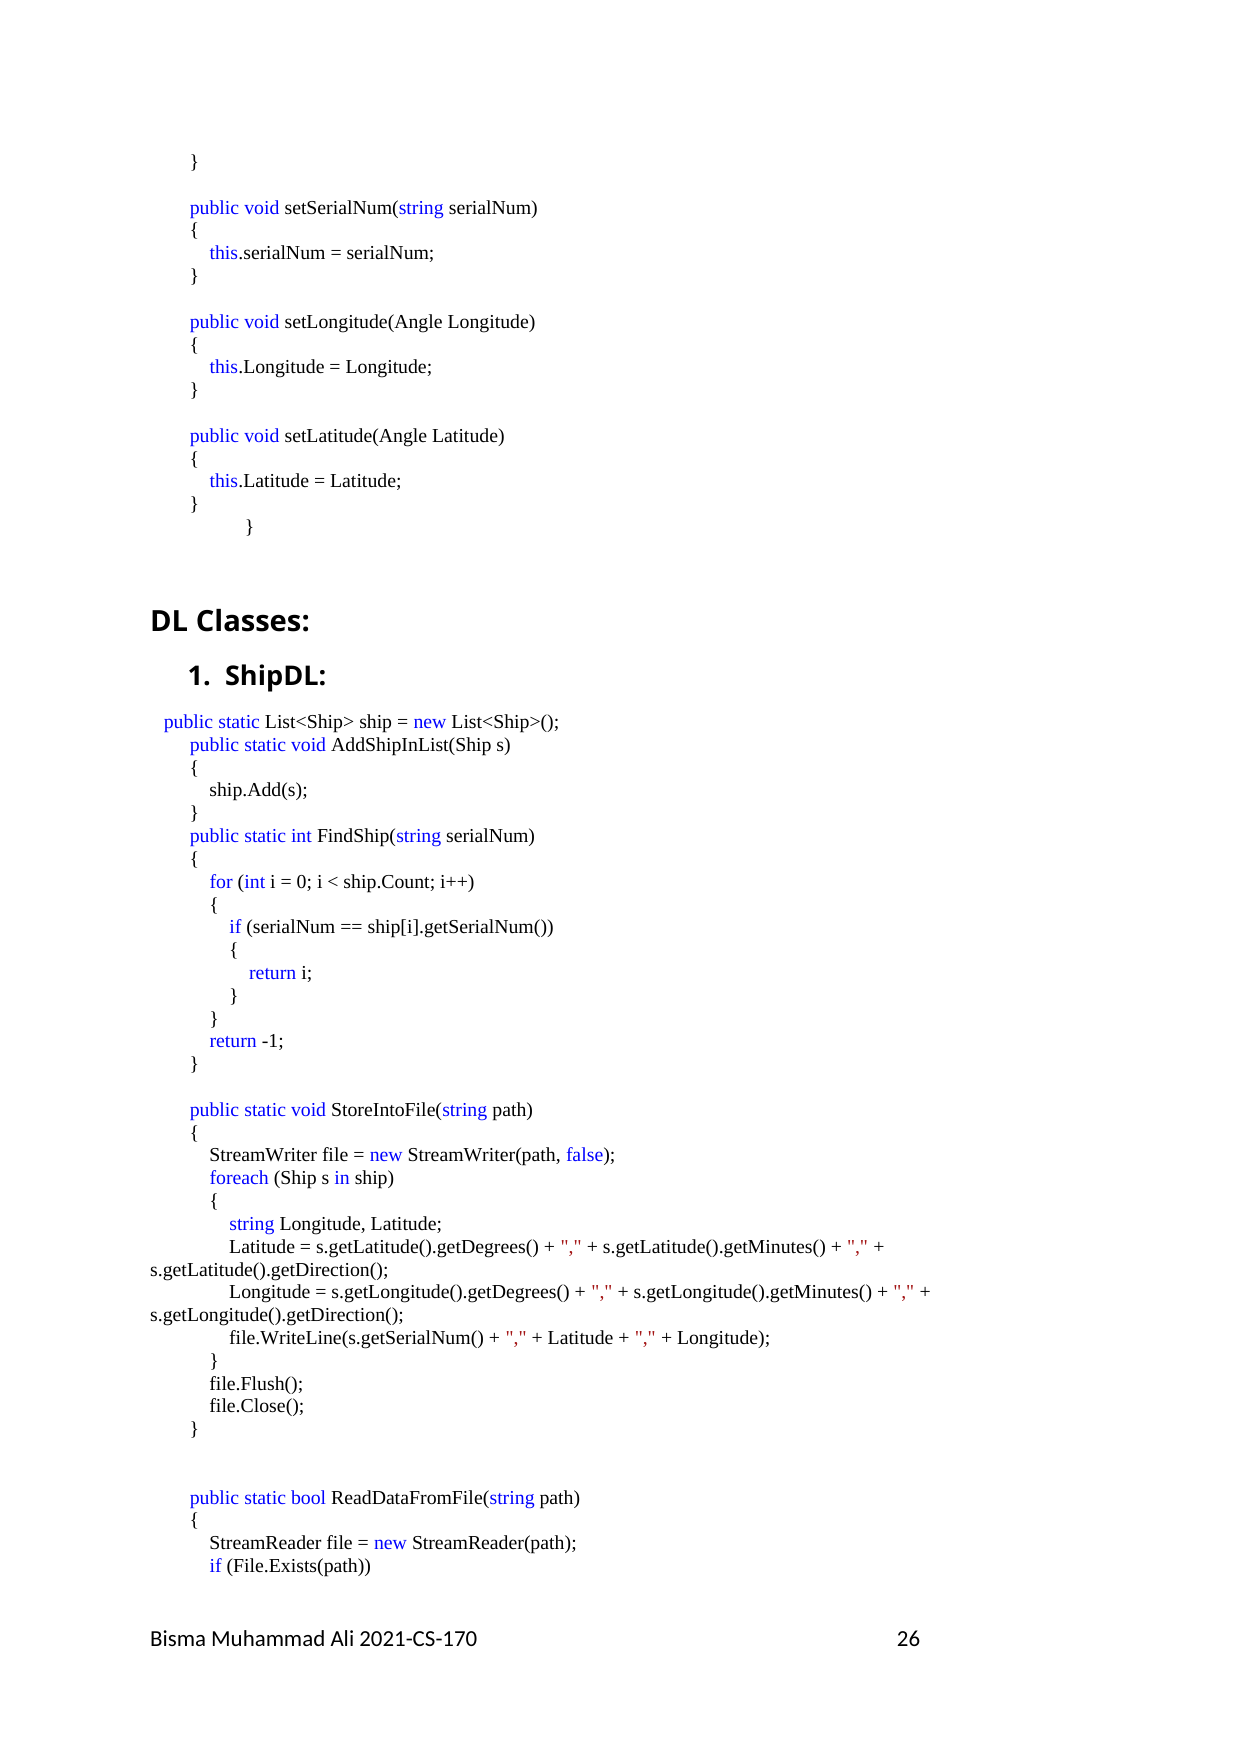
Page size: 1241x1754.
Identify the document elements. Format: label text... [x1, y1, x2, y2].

text } [150, 1417, 1090, 1440]
text } [150, 264, 1090, 287]
text this.Longitude = Longitude; [150, 355, 1090, 378]
list } [225, 515, 1090, 538]
text } [150, 1349, 1090, 1372]
text file.Close(); [150, 1394, 1090, 1417]
text public static int FindShip(string serialNum) [150, 824, 1090, 847]
text } [150, 492, 1090, 515]
text { [150, 218, 1090, 241]
text { [150, 756, 1090, 778]
text { [150, 1121, 1090, 1143]
text StreamReader file = new StreamReader(path); [150, 1531, 1090, 1554]
text string Longitude, Latitude; [150, 1212, 1090, 1235]
text public static void AddShipInList(Ship s) [150, 733, 1090, 756]
text { [150, 332, 1090, 355]
text for (int i = 0; i < ship.Count; i++) [150, 870, 1090, 892]
text } [150, 150, 1090, 173]
text public static void StoreIntoFile(string path) [150, 1098, 1090, 1121]
text file.WriteLine(s.getSerialNum() + "," + Latitude + "," + Longitude); [150, 1326, 1090, 1349]
list ShipDL: [187, 656, 1090, 693]
text this.serialNum = serialNum; [150, 241, 1090, 264]
text } [150, 1052, 1090, 1075]
text } [150, 801, 1090, 824]
text { [150, 1189, 1090, 1212]
text { [150, 892, 1090, 915]
text Latitude = s.getLatitude().getDegrees() + "," + s.getLatitude().getMinutes() + "," + s.getLatitude().getDirection(); [150, 1235, 1090, 1280]
text if (serialNum == ship[i].getSerialNum()) [150, 915, 1090, 938]
text Longitude = s.getLongitude().getDegrees() + "," + s.getLongitude().getMinutes() + "," + s.getLongitude().getDirection(); [150, 1280, 1090, 1326]
text return i; [150, 961, 1090, 984]
text ship.Add(s); [150, 778, 1090, 801]
text public void setSerialNum(string serialNum) [150, 196, 1090, 218]
text return -1; [150, 1029, 1090, 1052]
text foreach (Ship s in ship) [150, 1166, 1090, 1189]
text DL Classes: [150, 600, 1090, 640]
text this.Latitude = Latitude; [150, 469, 1090, 492]
text file.Flush(); [150, 1372, 1090, 1394]
text { [150, 938, 1090, 961]
text } [150, 1007, 1090, 1029]
text { [150, 1508, 1090, 1531]
text StreamWriter file = new StreamWriter(path, false); [150, 1143, 1090, 1166]
text public void setLongitude(Angle Longitude) [150, 310, 1090, 332]
text } [150, 378, 1090, 401]
text public static List<Ship> ship = new List<Ship>(); [150, 710, 1090, 733]
text { [150, 447, 1090, 469]
text public void setLatitude(Angle Latitude) [150, 424, 1090, 447]
text } [150, 984, 1090, 1007]
text { [150, 847, 1090, 870]
text public static bool ReadDataFromFile(string path) [150, 1486, 1090, 1508]
text if (File.Exists(path)) [150, 1554, 1090, 1577]
